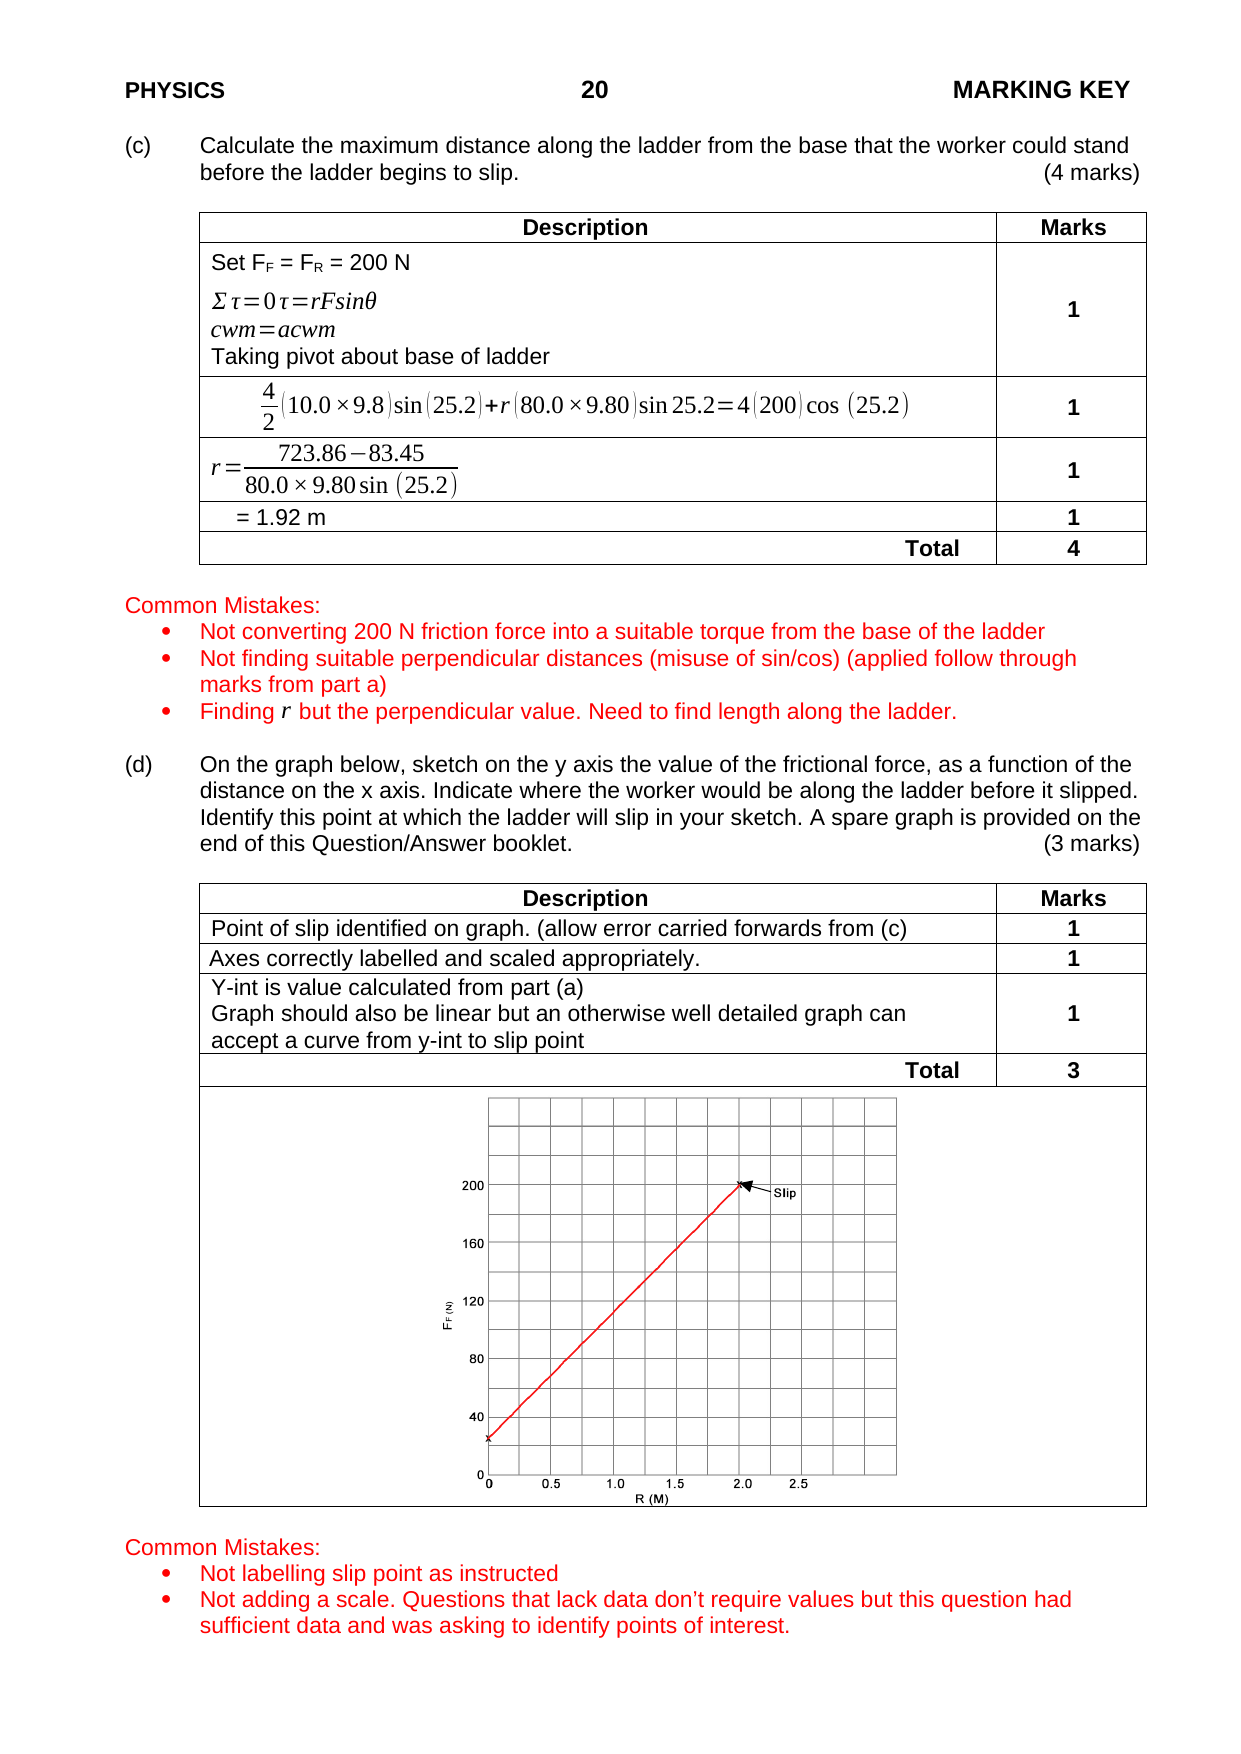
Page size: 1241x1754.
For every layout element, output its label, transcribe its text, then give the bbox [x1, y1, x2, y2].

table_cell 1 [997, 944, 1146, 973]
table_header Marks [997, 884, 1146, 913]
table_cell 1 [997, 243, 1146, 376]
table_cell [200, 1087, 437, 1506]
table_cell 4 [997, 532, 1146, 564]
table_cell Point of slip identified on graph. (allow error carried forwards from (c) [200, 914, 996, 943]
table_cell Set FF = FR = 200 N Taking pivot about base of ladder [200, 243, 996, 376]
table_cell [200, 438, 996, 501]
table_cell Total [200, 532, 996, 564]
table_cell Total [200, 1054, 996, 1086]
table_cell Y-int is value calculated from part (a) Graph should also be linear but an otherwise well detailed graph can accept a curve from y-int to slip point [200, 974, 996, 1053]
text Common Mistakes: [124, 1533, 1119, 1560]
table_header Description [200, 213, 996, 242]
list Not adding a scale. Questions that lack data don’t require values but this question had sufficient data and was asking to identify points of interest. [162, 1586, 1119, 1639]
table_cell 1 [997, 502, 1146, 531]
table_cell 1 [997, 438, 1146, 501]
text (d) On the graph below, sketch on the y axis the value of the frictional force, as a function of the distance on the x axis. Indicate where the worker would be along the ladder before it slipped. Identify this point at which the ladder will slip in your sketch. A spare graph is provided on the end of this Question/Answer booklet. (3 marks) [124, 751, 1144, 857]
table_cell = 1.92 m [200, 502, 996, 531]
table_cell 1 [997, 377, 1146, 437]
list Not finding suitable perpendicular distances (misuse of sin/cos) (applied follow through marks from part a) [162, 644, 1144, 697]
list Finding but the perpendicular value. Need to find length along the ladder. [162, 697, 1144, 725]
text (c) Calculate the maximum distance along the ladder from the base that the worker could stand before the ladder begins to slip. (4 marks) [124, 132, 1144, 185]
text Common Mistakes: [124, 592, 1144, 618]
table_cell 1 [997, 914, 1146, 943]
table_cell 3 [997, 1054, 1146, 1086]
table_header Marks [997, 213, 1146, 242]
picture [437, 1087, 913, 1506]
table_cell [200, 377, 996, 437]
list Not labelling slip point as instructed [162, 1560, 1119, 1586]
table_header Description [200, 884, 996, 913]
table_cell Axes correctly labelled and scaled appropriately. [200, 944, 996, 973]
list Not converting 200 N friction force into a suitable torque from the base of the ladder [162, 618, 1144, 644]
table_cell 1 [997, 974, 1146, 1053]
table_cell [913, 1087, 1146, 1506]
